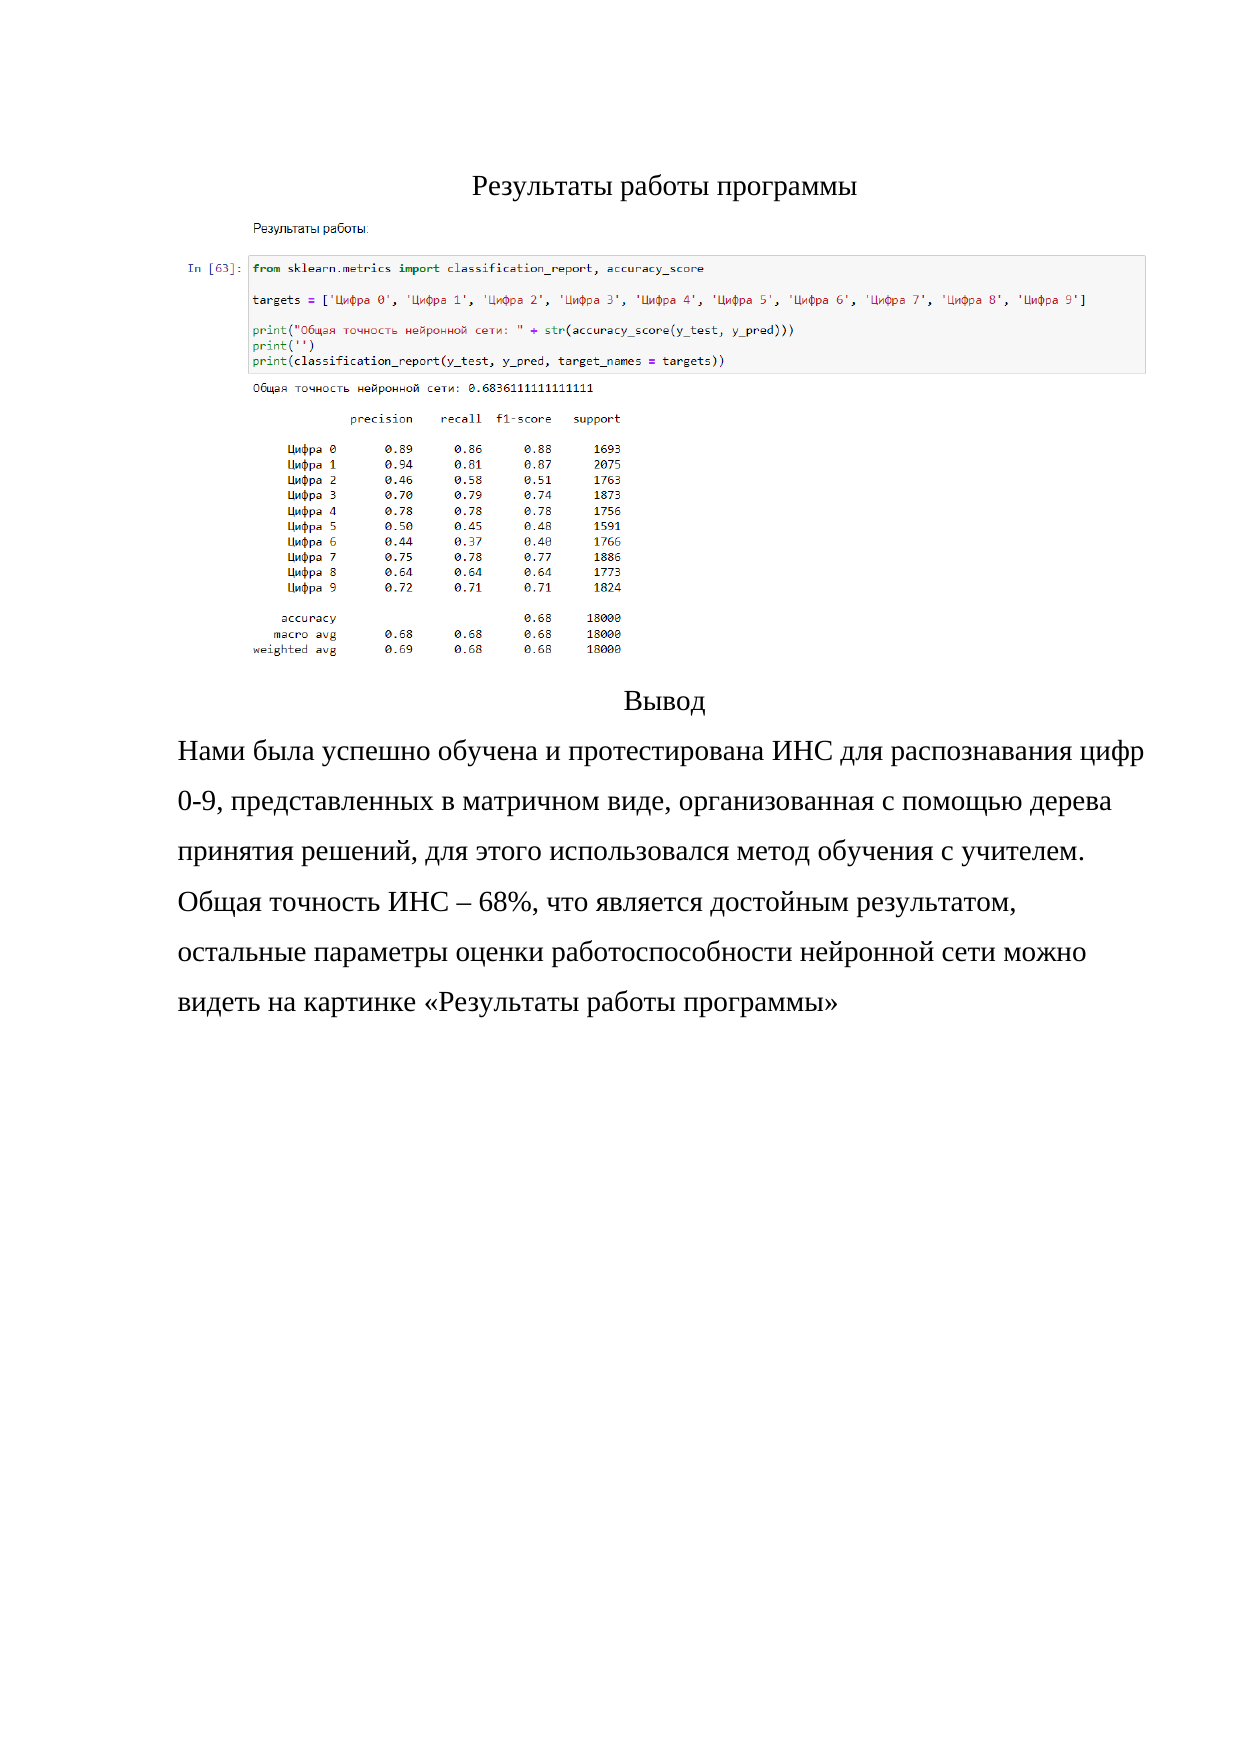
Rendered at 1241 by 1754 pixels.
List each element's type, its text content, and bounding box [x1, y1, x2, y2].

picture [177, 218, 1152, 669]
text Вывод [177, 683, 1152, 716]
text Результаты работы программы [177, 168, 1152, 202]
text Нами была успешно обучена и протестирована ИНС для распознавания цифр 0-9, представленных в матричном виде, организованная с помощью дерева принятия решений, для этого использовался метод обучения с учителем. Общая точность ИНС – 68%, что является достойным результатом, остальные параметры оценки работоспособности нейронной сети можно видеть на картинке «Результаты работы программы» [177, 733, 1152, 1018]
